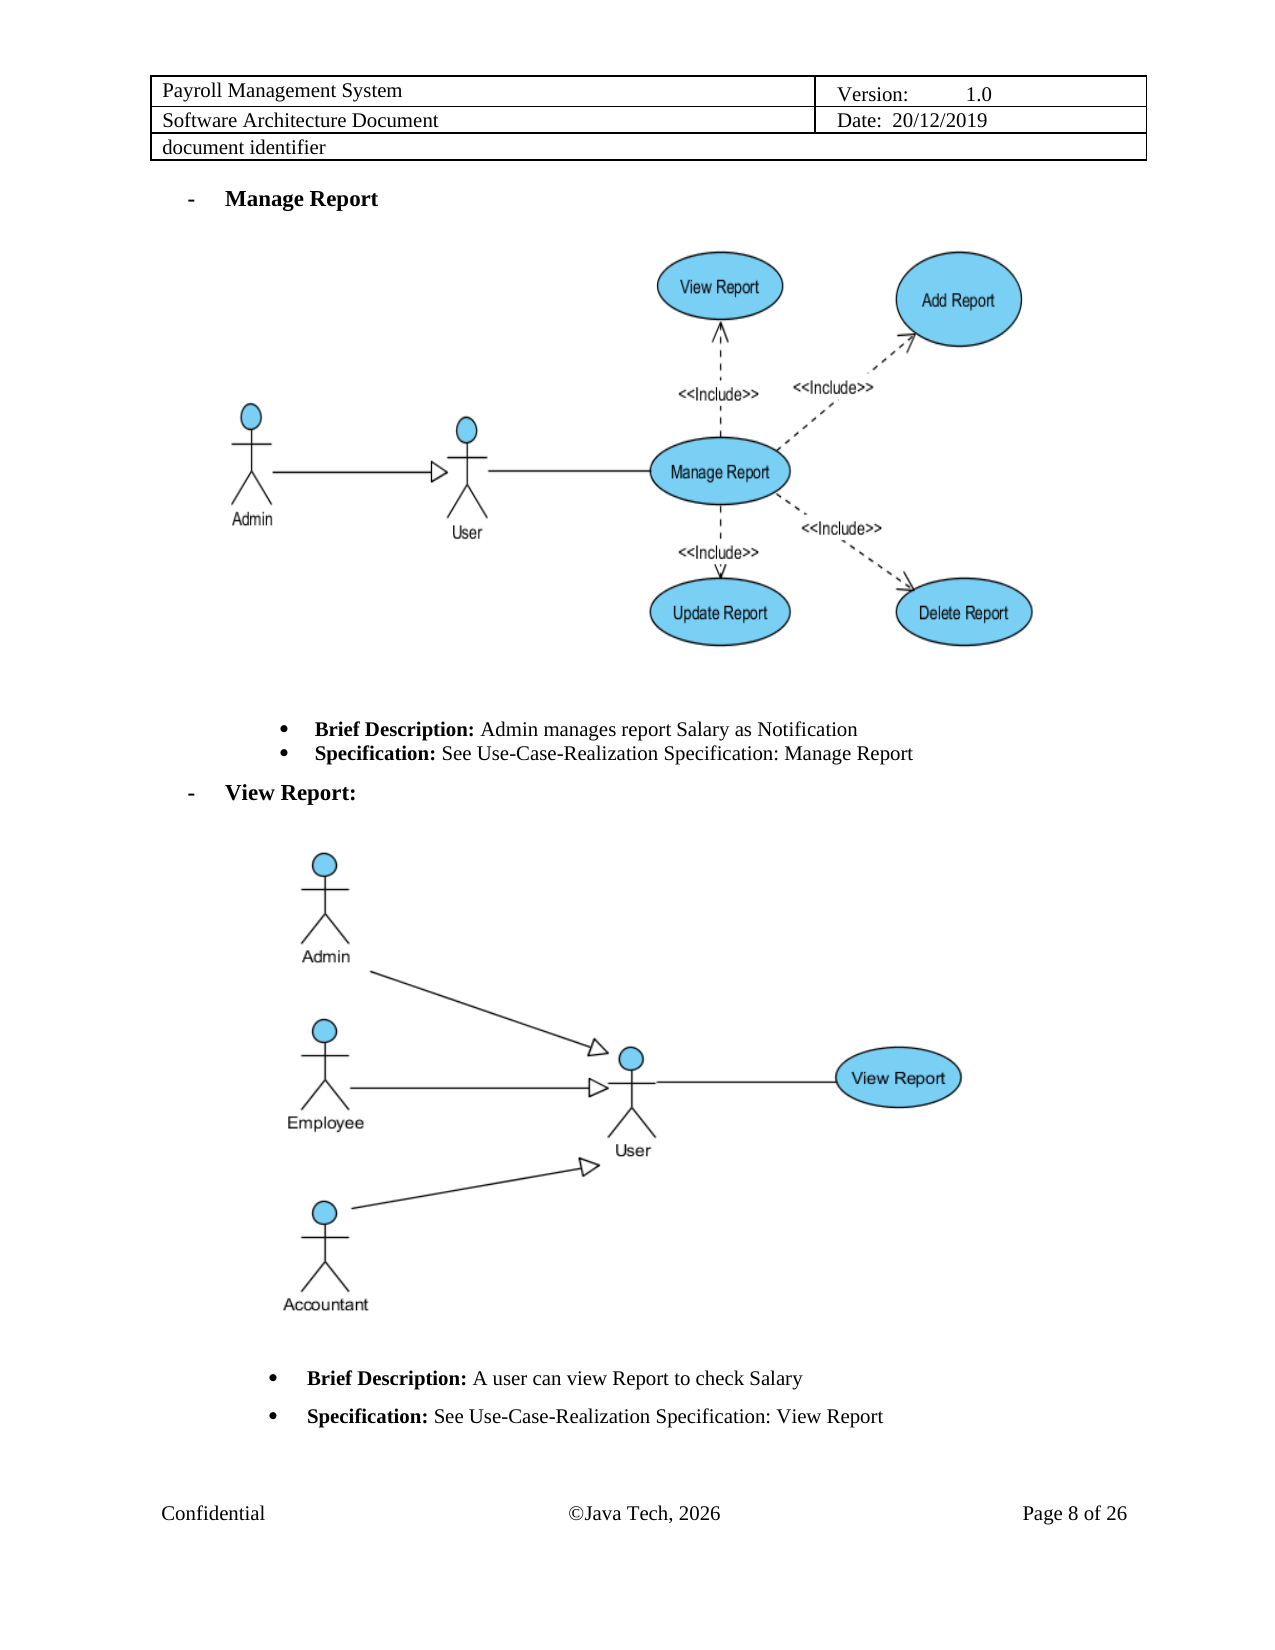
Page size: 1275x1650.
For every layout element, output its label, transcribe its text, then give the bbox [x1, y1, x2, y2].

list Manage Report [187, 185, 1125, 212]
picture [187, 818, 1107, 1367]
list Brief Description: A user can view Report to check Salary [269, 1366, 1125, 1390]
list Brief Description: Admin manages report Salary as Notification [280, 716, 1125, 741]
list Specification: See Use-Case-Realization Specification: View Report [269, 1404, 1125, 1428]
list Specification: See Use-Case-Realization Specification: Manage Report [280, 741, 1125, 765]
picture [187, 225, 1083, 716]
list View Report: [187, 779, 1125, 805]
